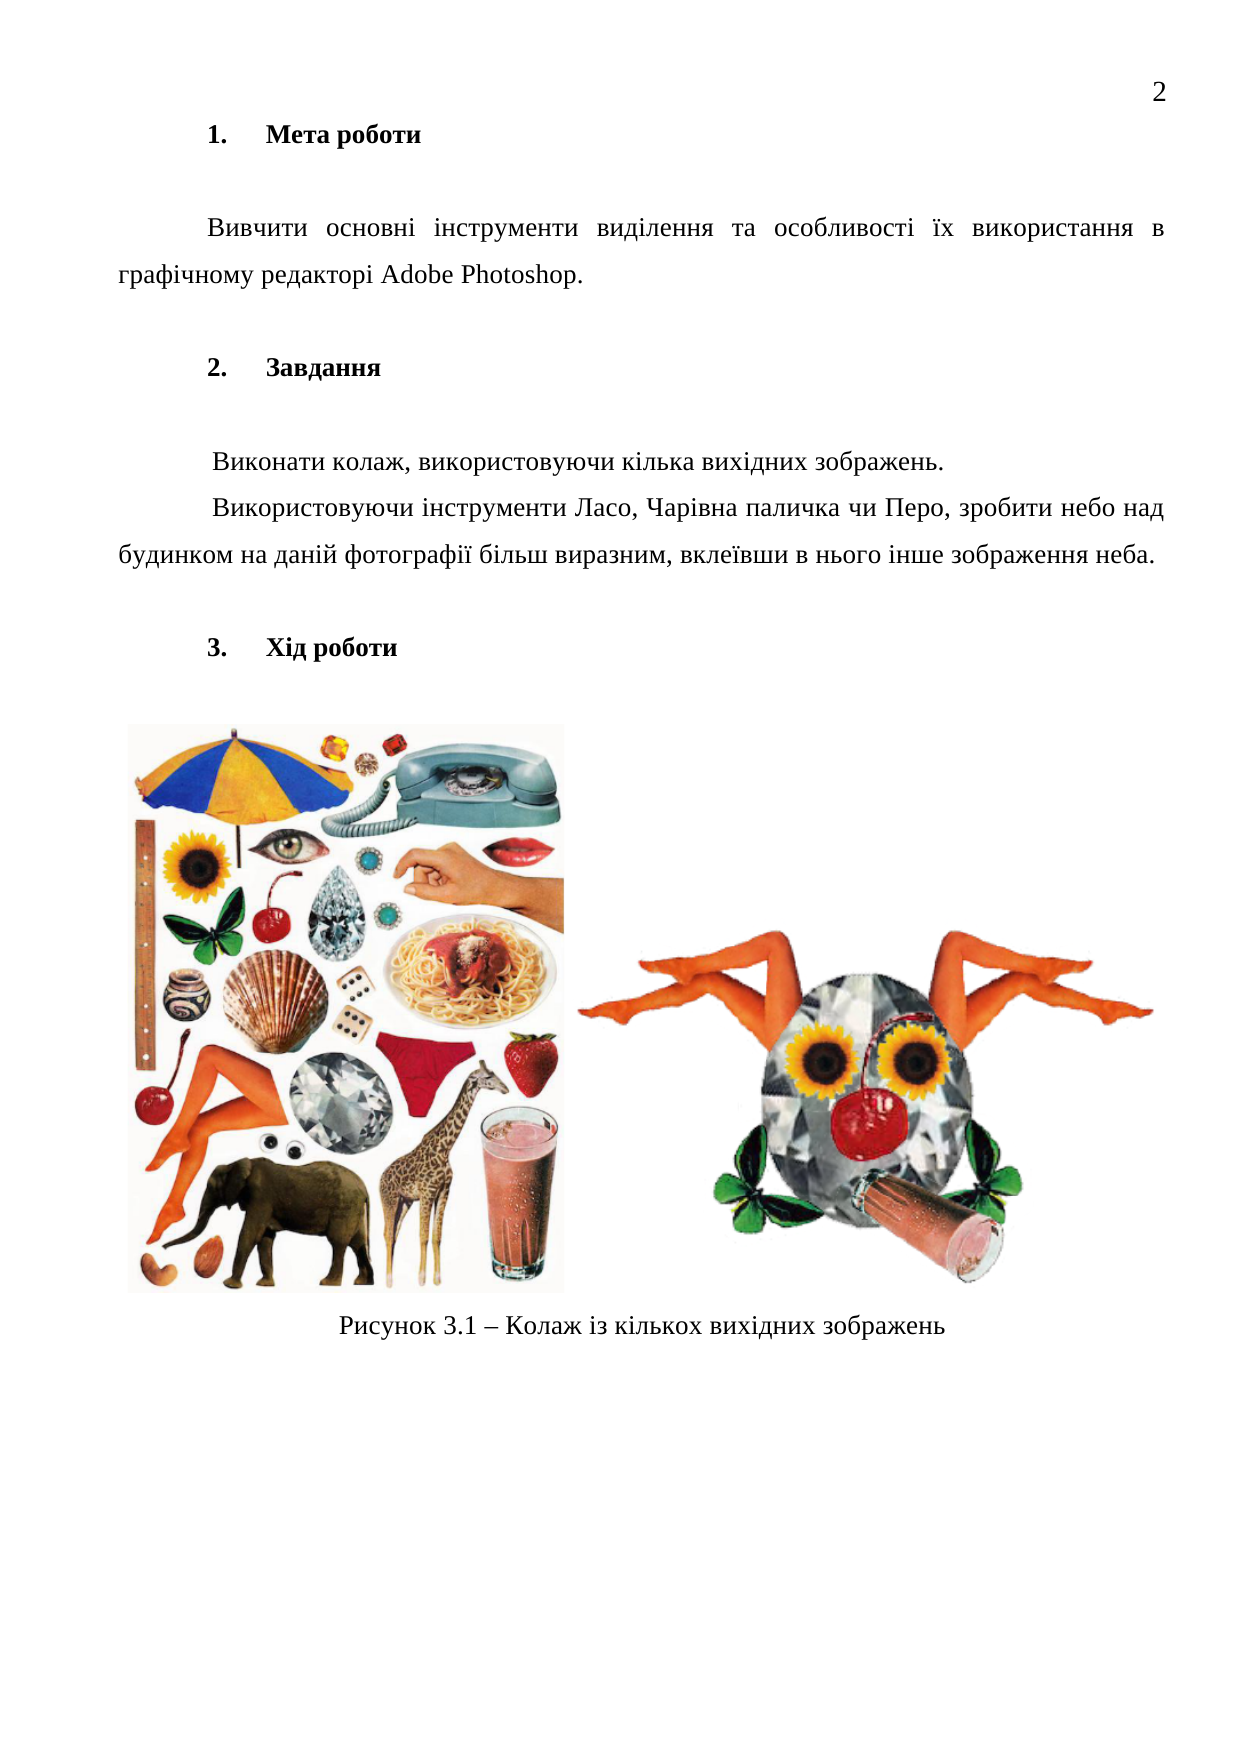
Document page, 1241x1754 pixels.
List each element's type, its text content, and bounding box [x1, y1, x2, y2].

list Мета роботи [118, 118, 1167, 149]
picture [571, 877, 1158, 1293]
text Використовуючи інструменти Ласо, Чарівна паличка чи Перо, зробити небо над будинком на даній фотографії більш виразним, вклеївши в нього інше зображення неба. [118, 491, 1167, 569]
text Виконати колаж, використовуючи кілька вихідних зображень. [118, 445, 1167, 476]
list Завдання [118, 351, 1167, 383]
picture [127, 724, 565, 1293]
list Хід роботи [118, 631, 1167, 663]
text Рисунок 3.1 – Колаж із кількох вихідних зображень [118, 1309, 1167, 1341]
text Вивчити основні інструменти виділення та особливості їх використання в графічному редакторі Adobe Photoshop. [118, 211, 1167, 289]
